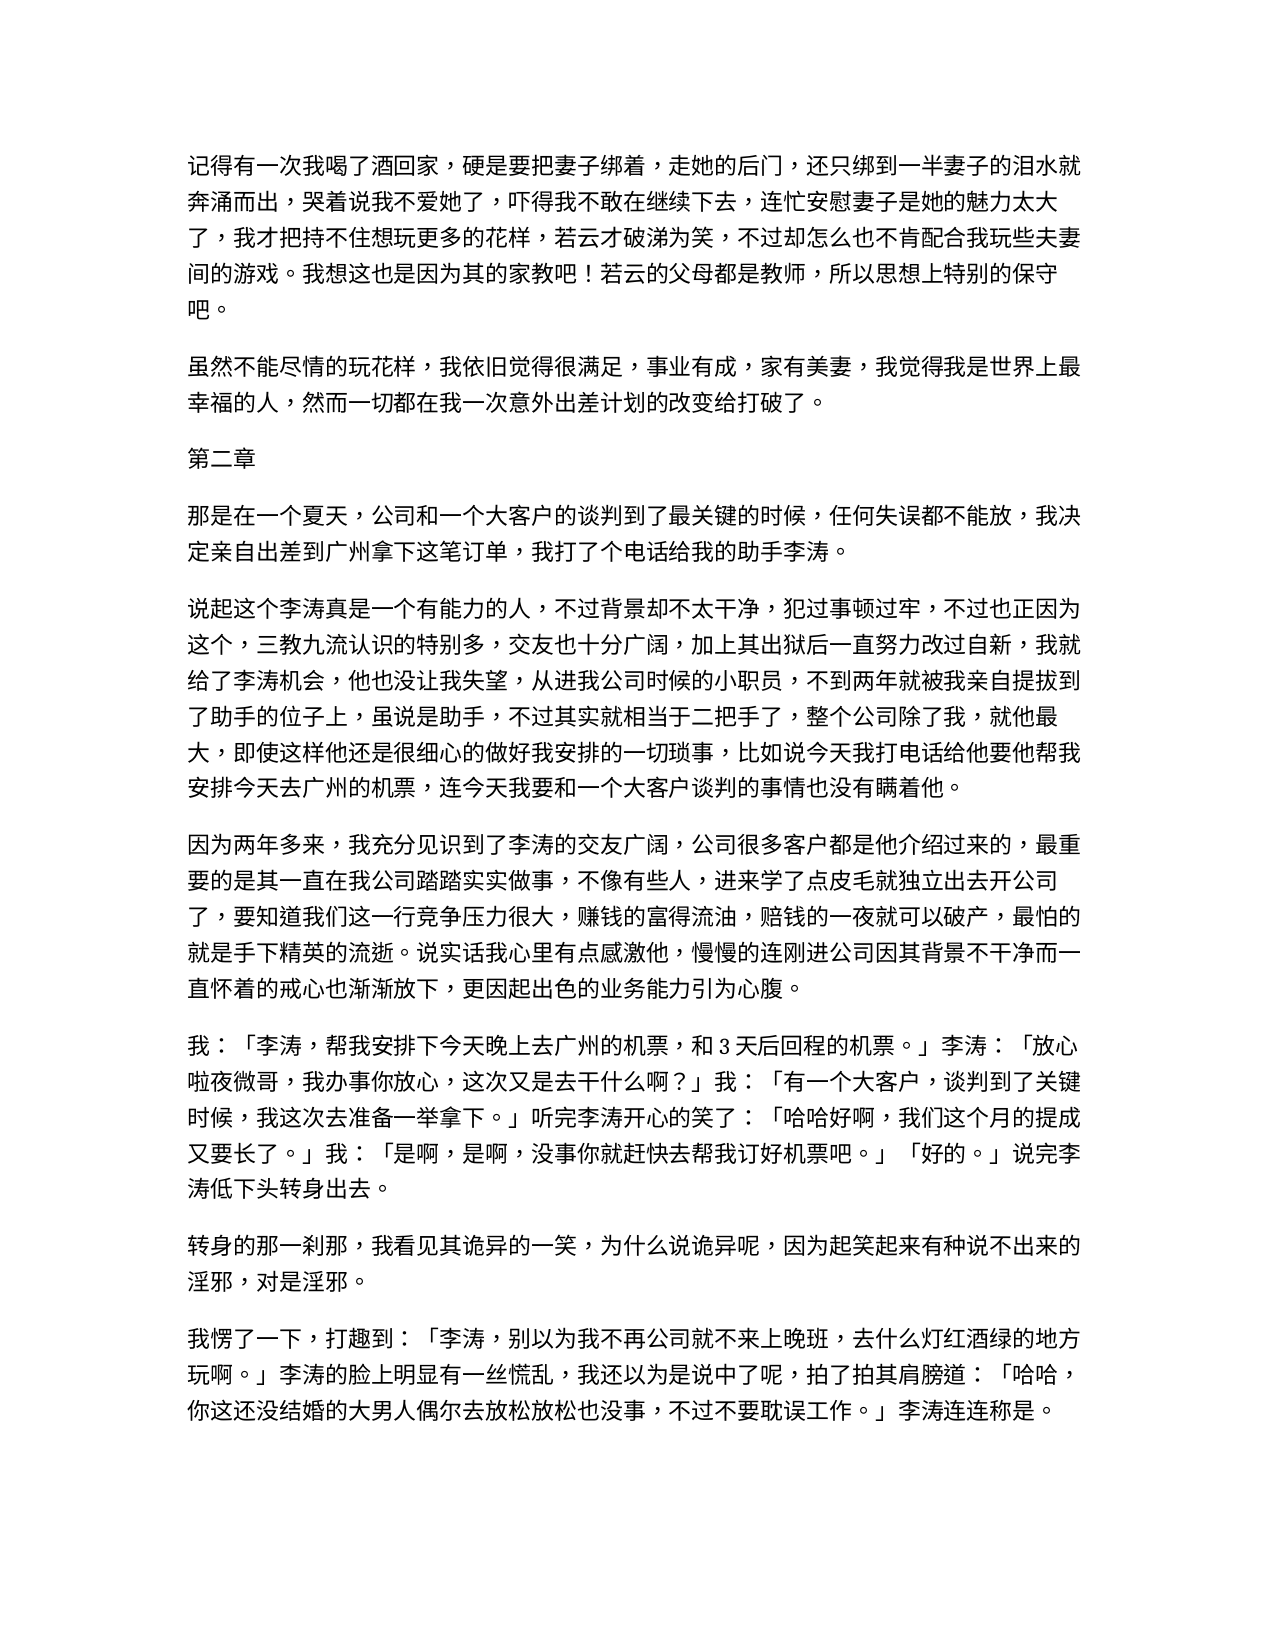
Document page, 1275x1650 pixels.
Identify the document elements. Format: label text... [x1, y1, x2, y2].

text 记得有一次我喝了酒回家，硬是要把妻子绑着，走她的后门，还只绑到一半妻子的泪水就奔涌而出，哭着说我不爱她了，吓得我不敢在继续下去，连忙安慰妻子是她的魅力太大了，我才把持不住想玩更多的花样，若云才破涕为笑，不过却怎么也不肯配合我玩些夫妻间的游戏。我想这也是因为其的家教吧！若云的父母都是教师，所以思想上特别的保守吧。 [187, 150, 1087, 325]
text 转身的那一刹那，我看见其诡异的一笑，为什么说诡异呢，因为起笑起来有种说不出来的淫邪，对是淫邪。 [187, 1230, 1087, 1297]
text 第二章 [187, 443, 1087, 474]
text 我：「李涛，帮我安排下今天晚上去广州的机票，和3 天后回程的机票。」李涛：「放心啦夜微哥，我办事你放心，这次又是去干什么啊？」我：「有一个大客户，谈判到了关键时候，我这次去准备一举拿下。」听完李涛开心的笑了：「哈哈好啊，我们这个月的提成又要长了。」我：「是啊，是啊，没事你就赶快去帮我订好机票吧。」「好的。」说完李涛低下头转身出去。 [187, 1030, 1087, 1205]
text 因为两年多来，我充分见识到了李涛的交友广阔，公司很多客户都是他介绍过来的，最重要的是其一直在我公司踏踏实实做事，不像有些人，进来学了点皮毛就独立出去开公司了，要知道我们这一行竞争压力很大，赚钱的富得流油，赔钱的一夜就可以破产，最怕的就是手下精英的流逝。说实话我心里有点感激他，慢慢的连刚进公司因其背景不干净而一直怀着的戒心也渐渐放下，更因起出色的业务能力引为心腹。 [187, 829, 1087, 1004]
text 那是在一个夏天，公司和一个大客户的谈判到了最关键的时候，任何失误都不能放，我决定亲自出差到广州拿下这笔订单，我打了个电话给我的助手李涛。 [187, 500, 1087, 567]
text 我愣了一下，打趣到：「李涛，别以为我不再公司就不来上晚班，去什么灯红酒绿的地方玩啊。」李涛的脸上明显有一丝慌乱，我还以为是说中了呢，拍了拍其肩膀道：「哈哈，你这还没结婚的大男人偶尔去放松放松也没事，不过不要耽误工作。」李涛连连称是。 [187, 1323, 1087, 1426]
text 虽然不能尽情的玩花样，我依旧觉得很满足，事业有成，家有美妻，我觉得我是世界上最幸福的人，然而一切都在我一次意外出差计划的改变给打破了。 [187, 351, 1087, 418]
text 说起这个李涛真是一个有能力的人，不过背景却不太干净，犯过事顿过牢，不过也正因为这个，三教九流认识的特别多，交友也十分广阔，加上其出狱后一直努力改过自新，我就给了李涛机会，他也没让我失望，从进我公司时候的小职员，不到两年就被我亲自提拔到了助手的位子上，虽说是助手，不过其实就相当于二把手了，整个公司除了我，就他最大，即使这样他还是很细心的做好我安排的一切琐事，比如说今天我打电话给他要他帮我安排今天去广州的机票，连今天我要和一个大客户谈判的事情也没有瞒着他。 [187, 593, 1087, 804]
